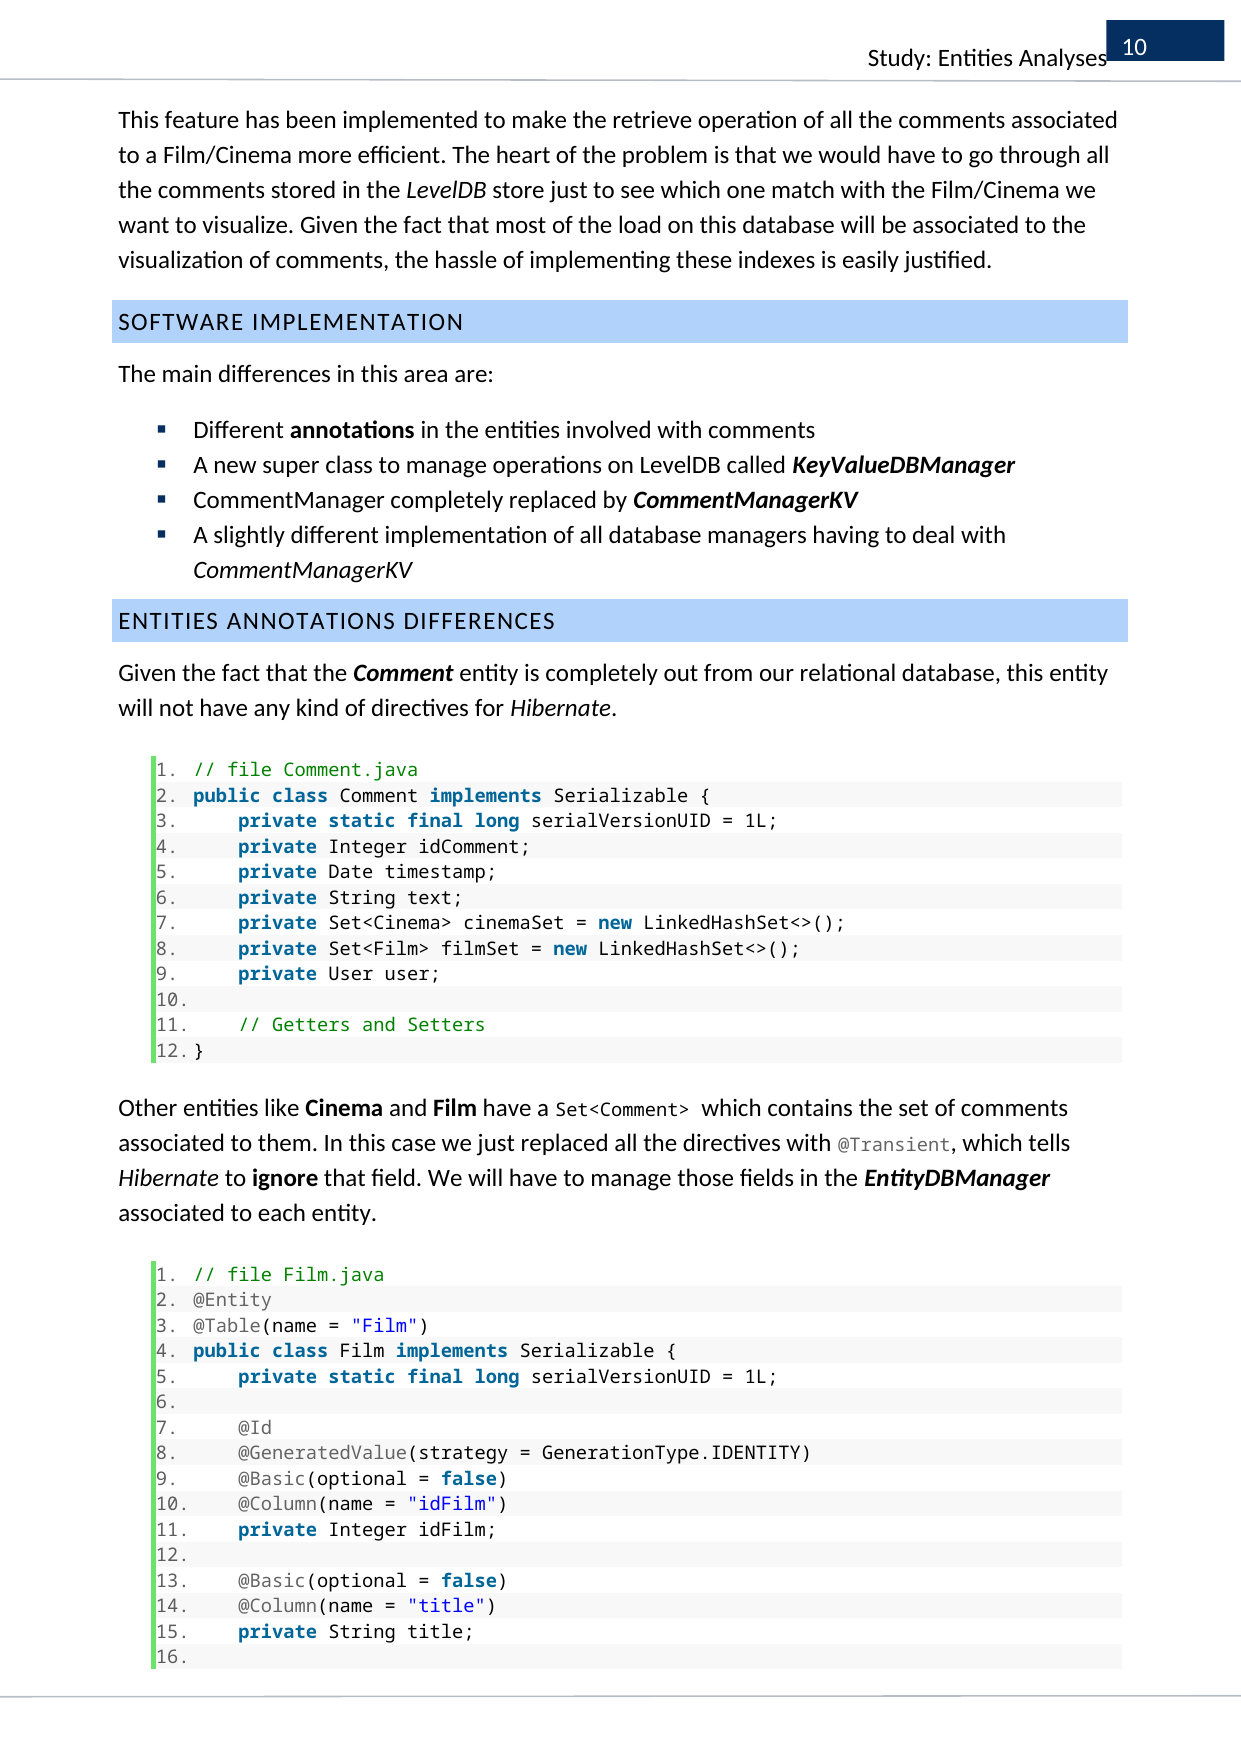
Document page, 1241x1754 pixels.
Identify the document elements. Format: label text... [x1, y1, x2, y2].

list // file Film.java [156, 1261, 1122, 1286]
list @Id [156, 1414, 1122, 1439]
text Other entities like Cinema and Film have a Set<Comment> which contains the set of comments associated to them. In this case we just replaced all the directives with @Transient, which tells Hibernate to ignore that field. We will have to manage those fields in the EntityDBManager associated to each entity. [118, 1092, 1122, 1227]
list private String text; [156, 884, 1122, 909]
list A new super class to manage operations on LevelDB called KeyValueDBManager [156, 449, 1122, 479]
text Given the fact that the Comment entity is completely out from our relational database, this entity will not have any kind of directives for Hibernate. [118, 657, 1122, 723]
list private Set<Cinema> cinemaSet = new LinkedHashSet<>(); [156, 909, 1122, 935]
list private static final long serialVersionUID = 1L; [156, 807, 1122, 833]
list public class Film implements Serializable { [156, 1337, 1122, 1363]
text This feature has been implemented to make the retrieve operation of all the comments associated to a Film/Cinema more efficient. The heart of the problem is that we would have to go through all the comments stored in the LevelDB store just to see which one match with the Film/Cinema we want to visualize. Given the fact that most of the load on this database will be associated to the visualization of comments, the hassle of implementing these indexes is easily justified. [118, 104, 1122, 275]
list @Table(name = "Film") [156, 1312, 1122, 1337]
list private Date timestamp; [156, 858, 1122, 884]
list @GeneratedValue(strategy = GenerationType.IDENTITY) [156, 1439, 1122, 1465]
text Entities Annotations differences [118, 606, 1122, 636]
list @Entity [156, 1286, 1122, 1312]
list // Getters and Setters [156, 1012, 1122, 1037]
list private Integer idFilm; [156, 1516, 1122, 1542]
list private String title; [156, 1618, 1122, 1644]
list @Column(name = "idFilm") [156, 1491, 1122, 1516]
list @Column(name = "title") [156, 1593, 1122, 1618]
list @Basic(optional = false) [156, 1465, 1122, 1491]
list public class Comment implements Serializable { [156, 782, 1122, 807]
list // file Comment.java [156, 756, 1122, 782]
list A slightly different implementation of all database managers having to deal with CommentManagerKV [156, 519, 1122, 584]
list private User user; [156, 961, 1122, 986]
subtitle Software Implementation [118, 306, 1122, 337]
text The main differences in this area are: [118, 358, 1122, 388]
list @Basic(optional = false) [156, 1567, 1122, 1593]
list } [156, 1037, 1122, 1063]
list private Set<Film> filmSet = new LinkedHashSet<>(); [156, 935, 1122, 961]
list CommentManager completely replaced by CommentManagerKV [156, 484, 1122, 514]
list Different annotations in the entities involved with comments [156, 414, 1122, 444]
list private Integer idComment; [156, 833, 1122, 858]
list private static final long serialVersionUID = 1L; [156, 1363, 1122, 1388]
